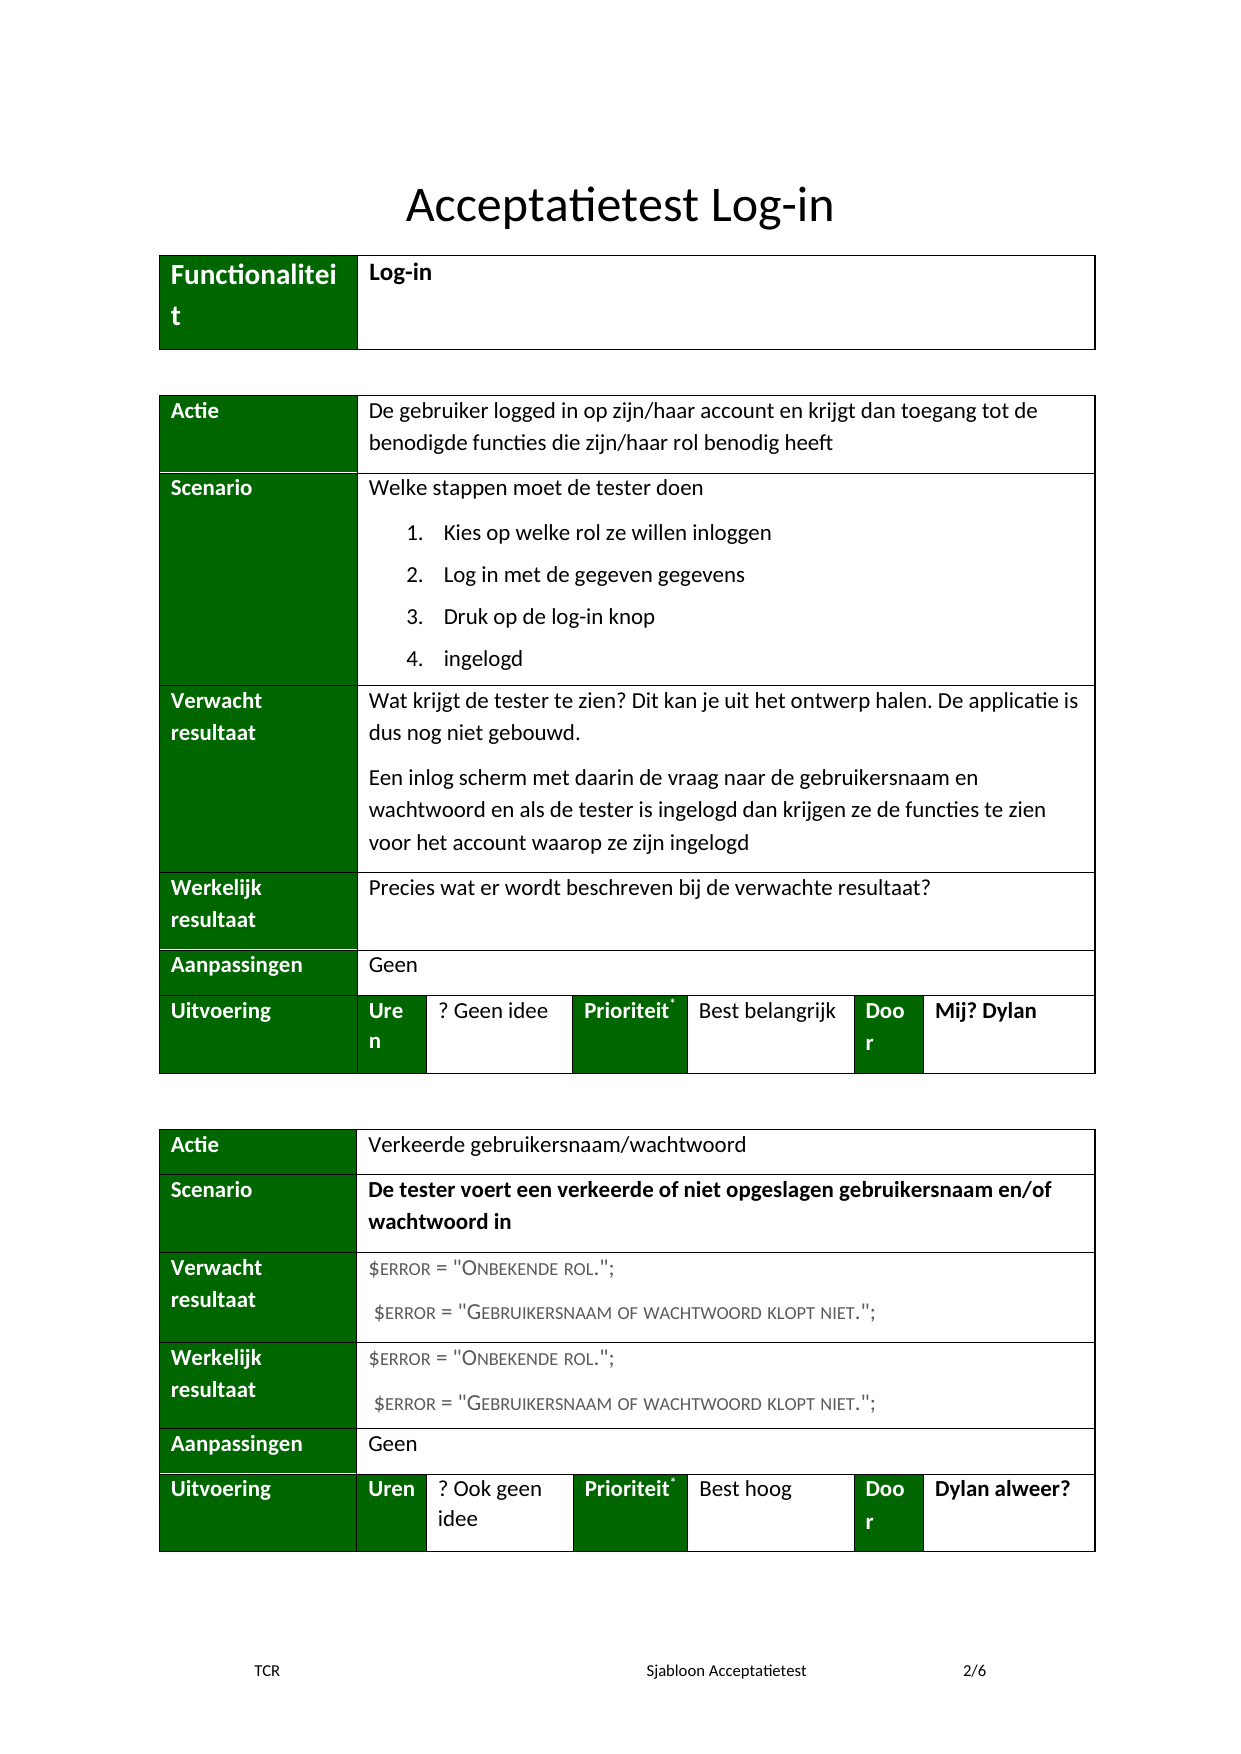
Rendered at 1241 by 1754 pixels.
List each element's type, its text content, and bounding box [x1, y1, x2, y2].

table_cell Welke stappen moet de tester doen Kies op welke rol ze willen inloggen Log in met de gegeven gegevens Druk op de log-in knop ingelogd [358, 474, 1094, 685]
table_header Actie [160, 396, 357, 472]
table_header Log-in [358, 256, 1094, 349]
table_cell Scenario [160, 1175, 356, 1252]
table_cell Best hoog [688, 1475, 854, 1551]
table_cell Geen [357, 1429, 1094, 1473]
table_cell Uren [357, 1475, 426, 1551]
table_cell Uitvoering [160, 996, 357, 1073]
table_cell Precies wat er wordt beschreven bij de verwachte resultaat? [358, 873, 1094, 949]
table_cell Wat krijgt de tester te zien? Dit kan je uit het ontwerp halen. De applicatie is dus nog niet gebouwd. Een inlog scherm met daarin de vraag naar de gebruikersnaam en wachtwoord en als de tester is ingelogd dan krijgen ze de functies te zien voor het account waarop ze zijn ingelogd [358, 686, 1094, 872]
table_cell $error = "Onbekende rol."; $error = "Gebruikersnaam of wachtwoord klopt niet."; [357, 1343, 1094, 1428]
table_cell Verwacht resultaat [160, 1253, 356, 1342]
table_cell Aanpassingen [160, 951, 357, 995]
table_cell Werkelijk resultaat [160, 1343, 356, 1428]
table_cell Uitvoering [160, 1475, 356, 1551]
table_cell Verwacht resultaat [160, 686, 357, 872]
table_header Functionaliteit [160, 256, 357, 349]
table_cell Prioriteit* [574, 1475, 687, 1551]
subtitle Acceptatietest Log-in [148, 173, 1093, 234]
table_cell ? Geen idee [427, 996, 572, 1073]
table_cell Door [855, 1475, 923, 1551]
table_cell $error = "Onbekende rol."; $error = "Gebruikersnaam of wachtwoord klopt niet."; [357, 1253, 1094, 1342]
table_header Verkeerde gebruikersnaam/wachtwoord [357, 1130, 1094, 1174]
table_cell Best belangrijk [688, 996, 854, 1073]
table_cell Mij? Dylan [924, 996, 1094, 1073]
table_header De gebruiker logged in op zijn/haar account en krijgt dan toegang tot de benodigde functies die zijn/haar rol benodig heeft [358, 396, 1094, 472]
table_cell De tester voert een verkeerde of niet opgeslagen gebruikersnaam en/of wachtwoord in [357, 1175, 1094, 1252]
table_cell Dylan alweer? [924, 1475, 1094, 1551]
table_cell Scenario [160, 474, 357, 685]
table_cell Uren [358, 996, 426, 1073]
table_cell ? Ook geen idee [427, 1475, 573, 1551]
table_cell Werkelijk resultaat [160, 873, 357, 949]
table_cell Geen [358, 951, 1094, 995]
table_cell Aanpassingen [160, 1429, 356, 1473]
table_header Actie [160, 1130, 356, 1174]
table_cell Door [855, 996, 923, 1073]
table_cell Prioriteit [573, 996, 687, 1073]
